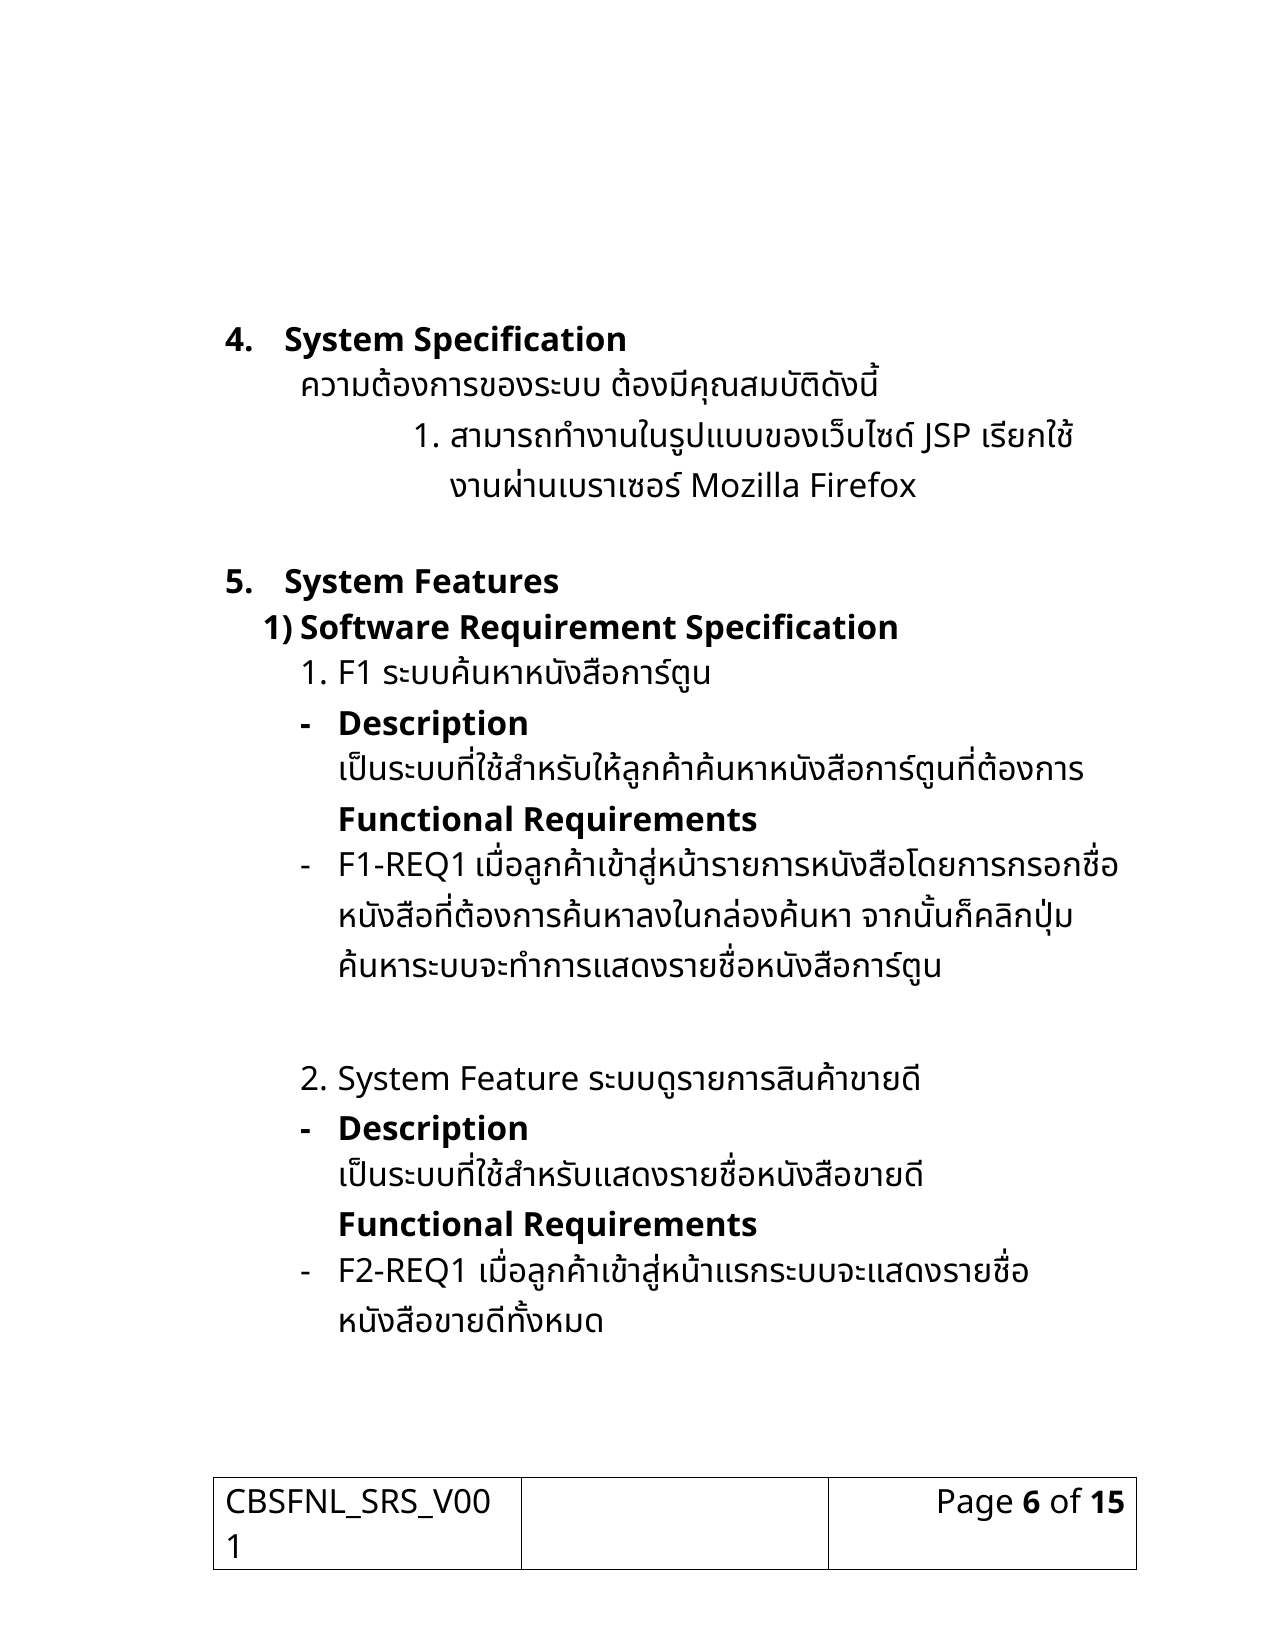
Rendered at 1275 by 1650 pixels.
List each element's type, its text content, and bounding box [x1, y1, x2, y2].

list Functional Requirements [337, 1201, 1125, 1246]
list System Feature ระบบดูรายการสินค้าขายดี [300, 1054, 1125, 1105]
list System Specification [225, 316, 1125, 361]
list System Features [225, 558, 1125, 604]
list เป็นระบบที่ใช้สำหรับให้ลูกค้าค้นหาหนังสือการ์ตูนที่ต้องการ [337, 745, 1125, 796]
list Description [300, 1105, 1125, 1151]
list สามารถทำงานในรูปแบบของเว็บไซด์ JSP เรียกใช้งานผ่านเบราเซอร์ Mozilla Firefox [412, 412, 1125, 513]
list F1 ระบบค้นหาหนังสือการ์ตูน [300, 649, 1125, 700]
list F1-REQ1 เมื่อลูกค้าเข้าสู่หน้ารายการหนังสือโดยการกรอกชื่อหนังสือที่ต้องการค้นหาลงในกล่องค้นหา จากนั้นก็คลิกปุ่มค้นหาระบบจะทำการแสดงรายชื่อหนังสือการ์ตูน [300, 841, 1125, 992]
list Software Requirement Specification [262, 604, 1125, 649]
list เป็นระบบที่ใช้สำหรับแสดงรายชื่อหนังสือขายดี [337, 1151, 1125, 1201]
list Functional Requirements [337, 796, 1125, 841]
list ความต้องการของระบบ ต้องมีคุณสมบัติดังนี้ [300, 361, 1125, 412]
list F2-REQ1 เมื่อลูกค้าเข้าสู่หน้าแรกระบบจะแสดงรายชื่อหนังสือขายดีทั้งหมด [300, 1246, 1125, 1347]
list Description [300, 700, 1125, 745]
